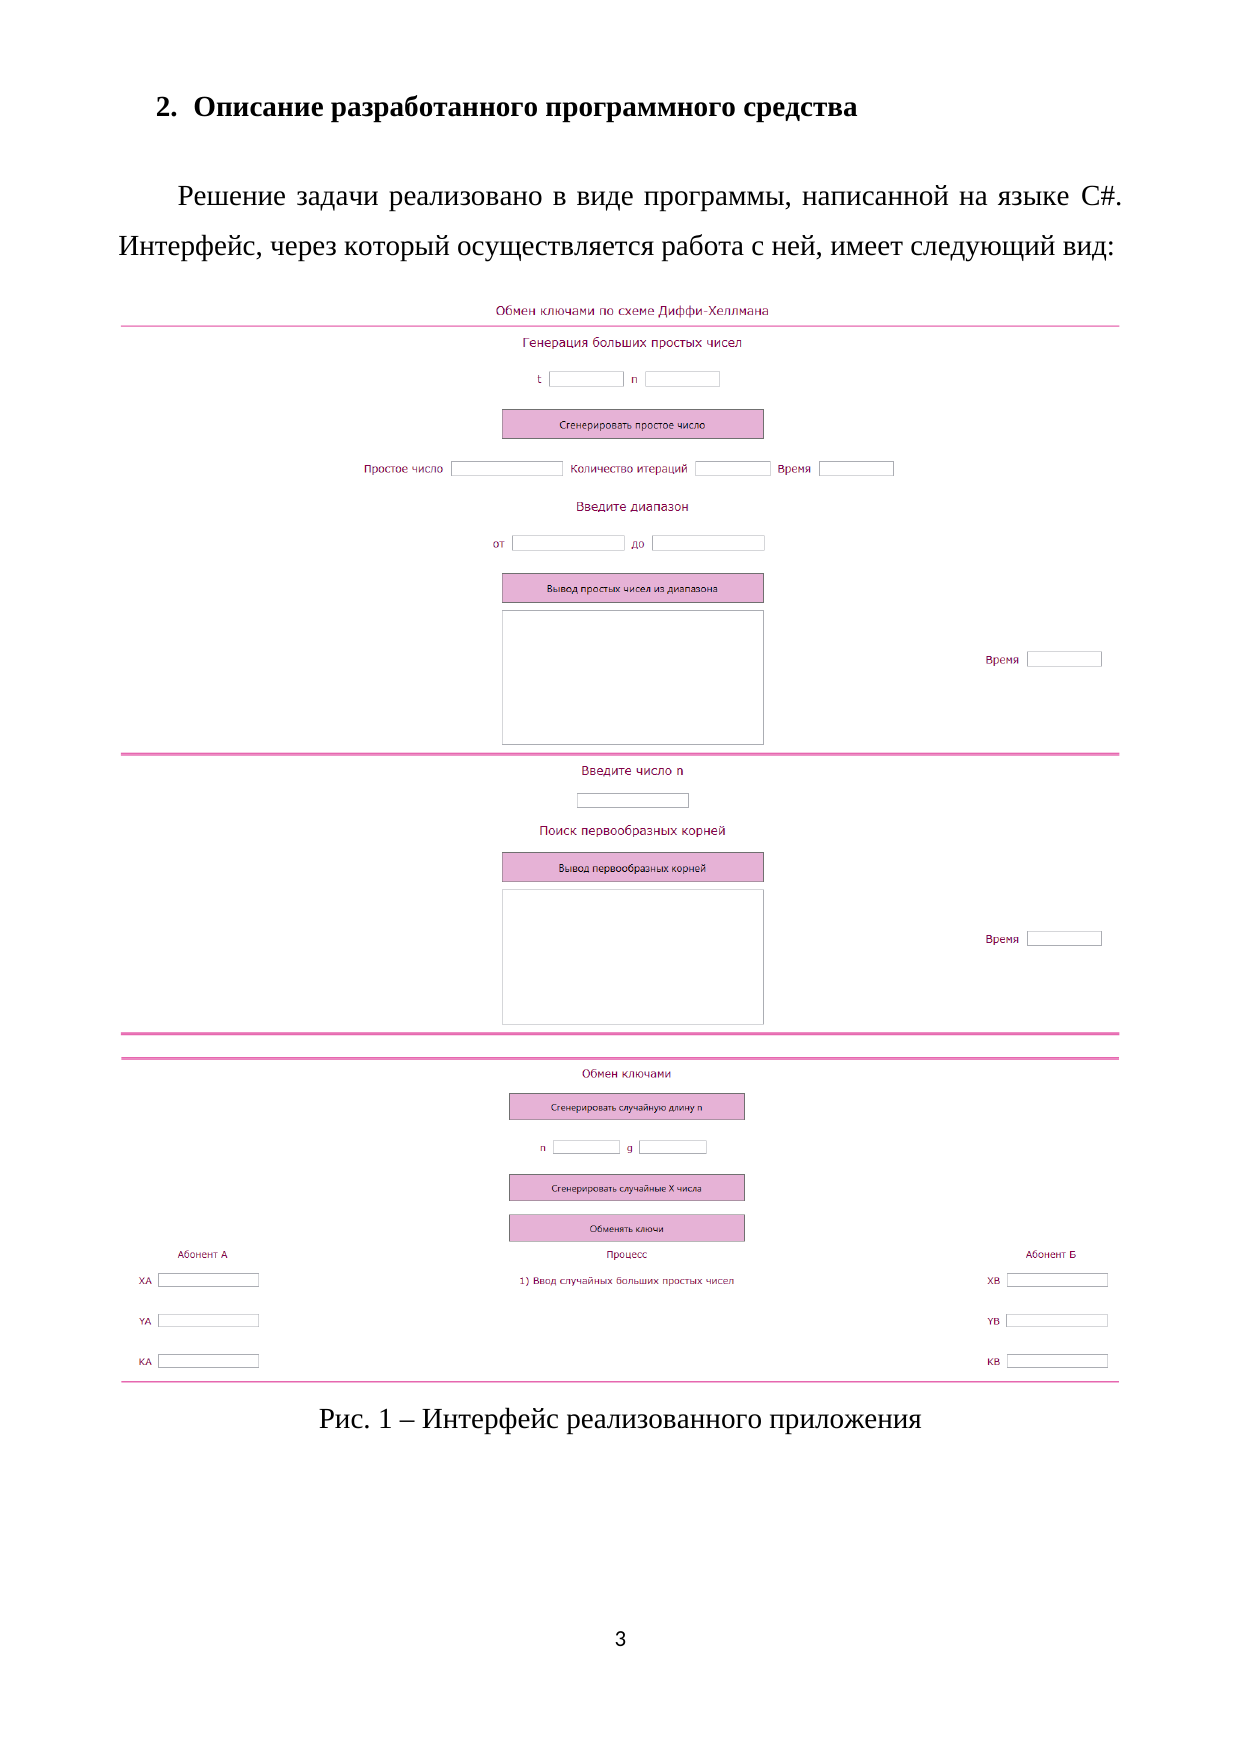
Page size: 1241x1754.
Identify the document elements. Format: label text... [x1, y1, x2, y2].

text Решение задачи реализовано в виде программы, написанной на языке C#. Интерфейс, через который осуществляется работа с ней, имеет следующий вид: [118, 178, 1122, 261]
picture [120, 295, 1120, 1039]
picture [121, 1057, 1119, 1383]
list Описание разработанного программного средства [156, 89, 1122, 122]
text Рис. 1 – Интерфейс реализованного приложения [118, 1401, 1122, 1435]
